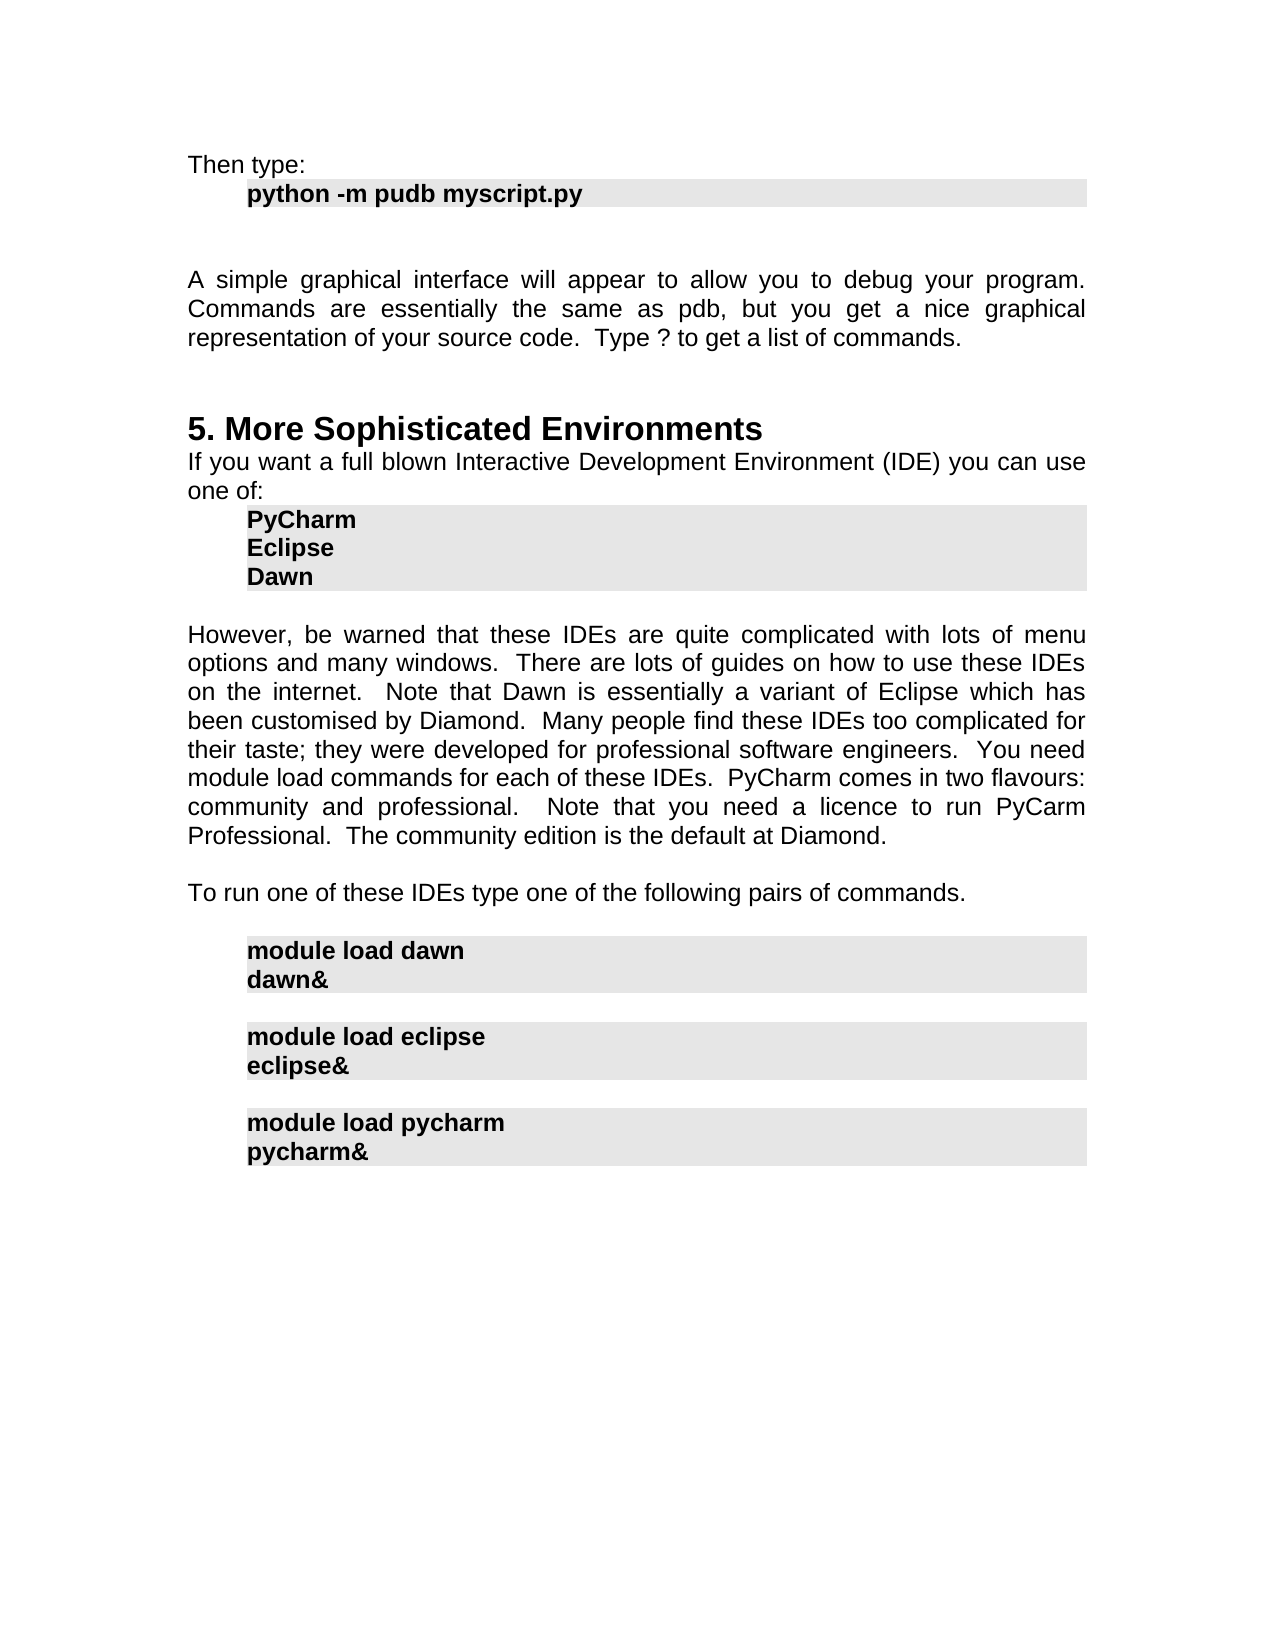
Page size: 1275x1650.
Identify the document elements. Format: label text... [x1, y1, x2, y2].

text A simple graphical interface will appear to allow you to debug your program. Commands are essentially the same as pdb, but you get a nice graphical representation of your source code. Type ? to get a list of commands. [187, 265, 1087, 351]
text If you want a full blown Interactive Development Environment (IDE) you can use one of: [187, 447, 1087, 505]
text dawn& [247, 965, 1087, 993]
text To run one of these IDEs type one of the following pairs of commands. [187, 878, 1087, 907]
text Dawn [247, 562, 1087, 591]
text eclipse& [247, 1051, 1087, 1080]
text module load eclipse [247, 1022, 1087, 1051]
text module load pycharm [247, 1108, 1087, 1137]
text PyCharm [247, 505, 1087, 533]
text However, be warned that these IDEs are quite complicated with lots of menu options and many windows. There are lots of guides on how to use these IDEs on the internet. Note that Dawn is essentially a variant of Eclipse which has been customised by Diamond. Many people find these IDEs too complicated for their taste; they were developed for professional software engineers. You need module load commands for each of these IDEs. PyCharm comes in two flavours: community and professional. Note that you need a licence to run PyCarm Professional. The community edition is the default at Diamond. [187, 620, 1087, 850]
text Then type: [187, 150, 1087, 179]
text module load dawn [247, 936, 1087, 965]
text pycharm& [247, 1137, 1087, 1166]
text Eclipse [247, 533, 1087, 562]
text python -m pudb myscript.py [247, 179, 1087, 207]
text 5. More Sophisticated Environments [187, 409, 1087, 447]
